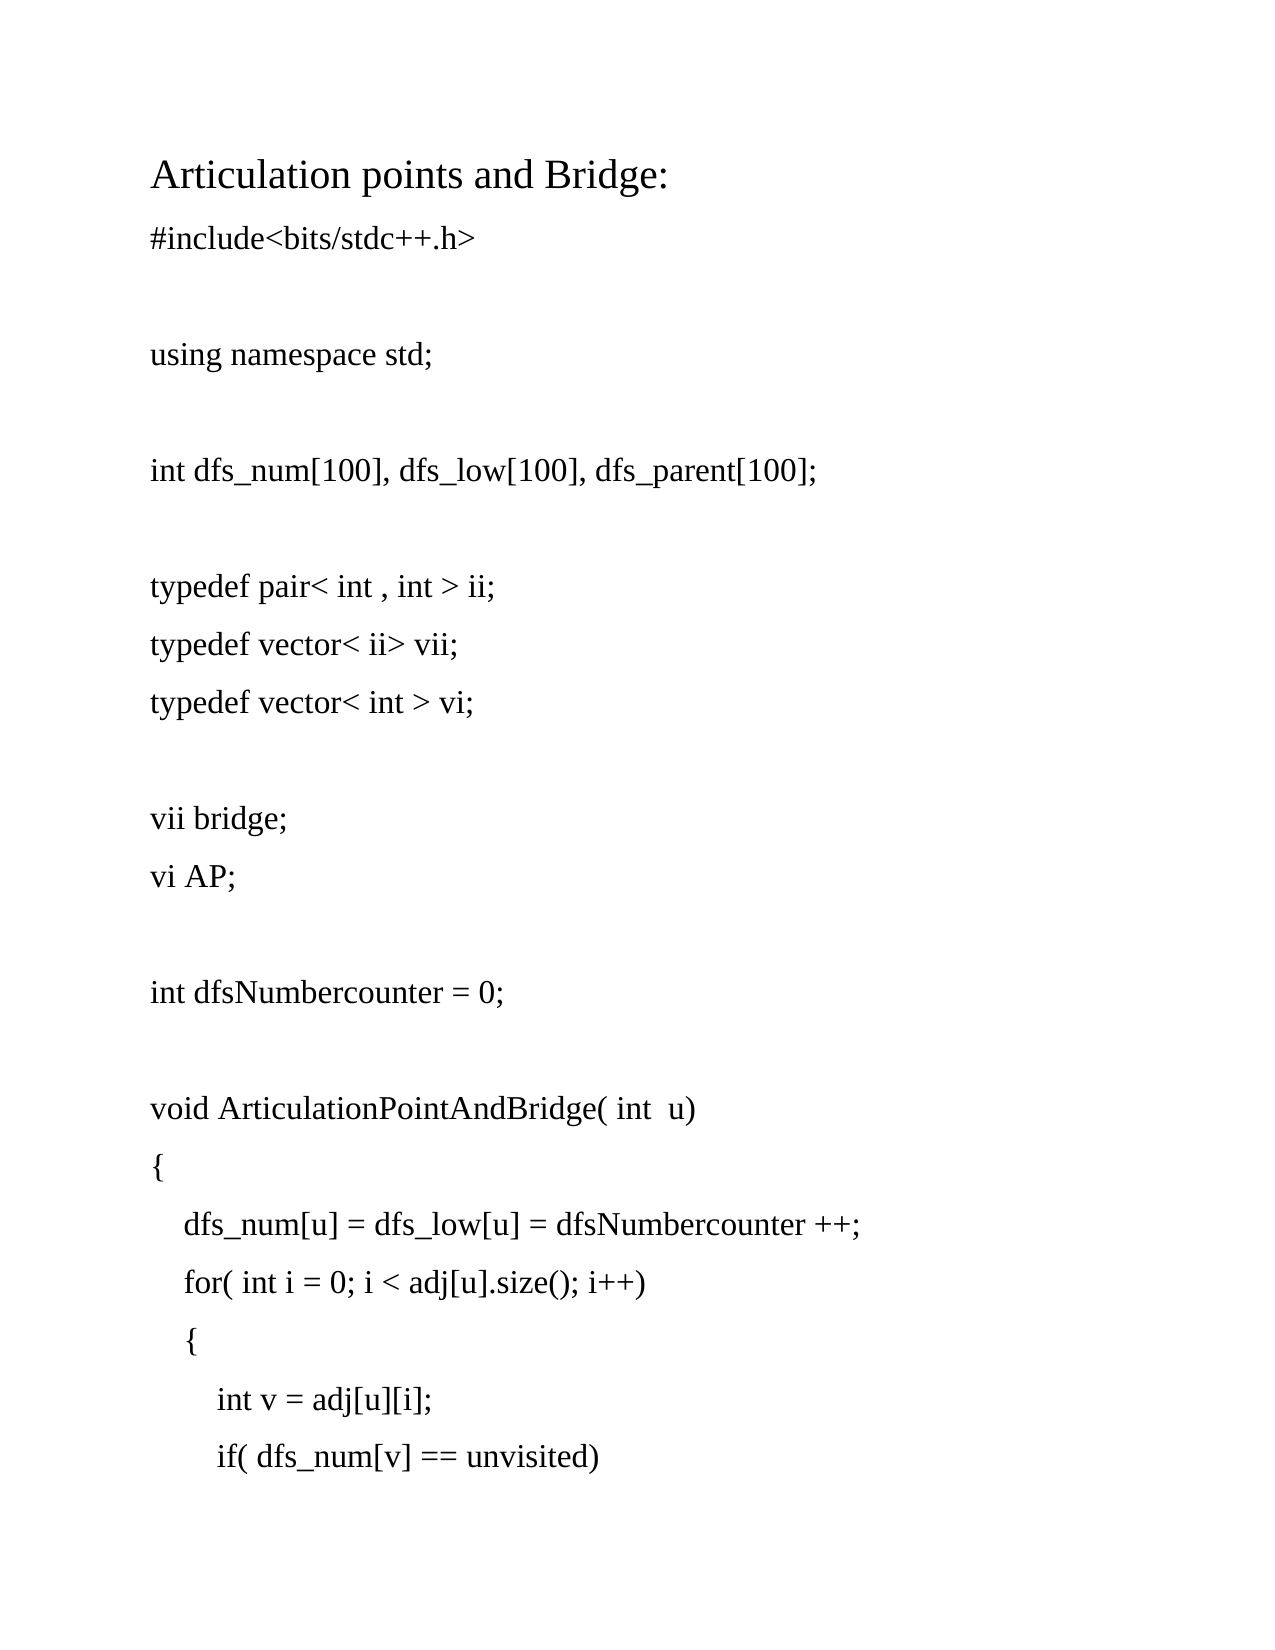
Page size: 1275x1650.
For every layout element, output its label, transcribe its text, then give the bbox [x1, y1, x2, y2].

text vii bridge; [150, 798, 1125, 837]
text vi AP; [150, 857, 1125, 895]
text int v = adj[u][i]; [150, 1379, 1125, 1417]
text typedef pair< int , int > ii; [150, 566, 1125, 605]
text typedef vector< ii> vii; [150, 624, 1125, 663]
text typedef vector< int > vi; [150, 682, 1125, 721]
text int dfs_num[100], dfs_low[100], dfs_parent[100]; [150, 450, 1125, 489]
text { [150, 1321, 1125, 1359]
text Articulation points and Bridge: [150, 150, 1125, 198]
text using namespace std; [150, 334, 1125, 373]
text int dfsNumbercounter = 0; [150, 973, 1125, 1011]
text dfs_num[u] = dfs_low[u] = dfsNumbercounter ++; [150, 1205, 1125, 1243]
text for( int i = 0; i < adj[u].size(); i++) [150, 1263, 1125, 1301]
text void ArticulationPointAndBridge( int u) [150, 1089, 1125, 1127]
text if( dfs_num[v] == unvisited) [150, 1437, 1125, 1475]
text { [150, 1147, 1125, 1185]
text #include<bits/stdc++.h> [150, 218, 1125, 257]
